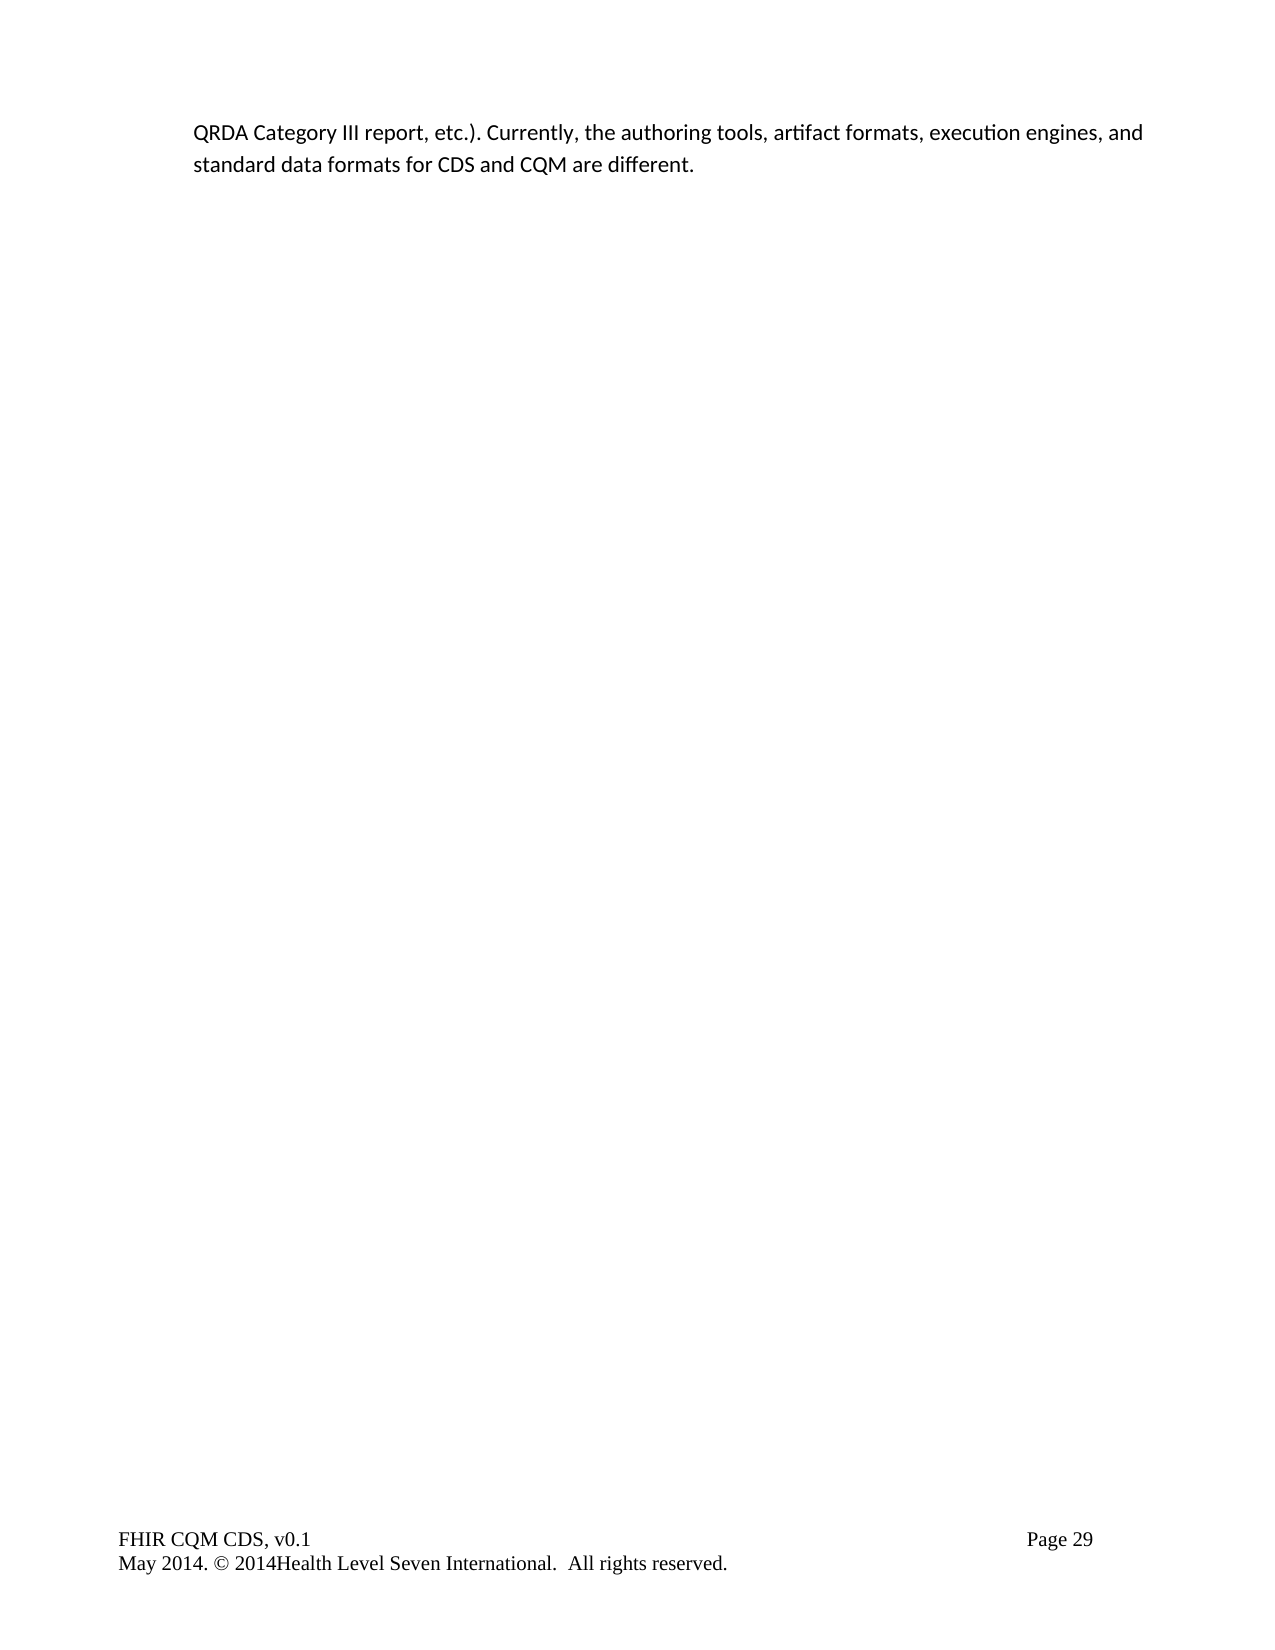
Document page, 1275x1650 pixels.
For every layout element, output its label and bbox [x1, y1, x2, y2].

text [193, 118, 1157, 178]
